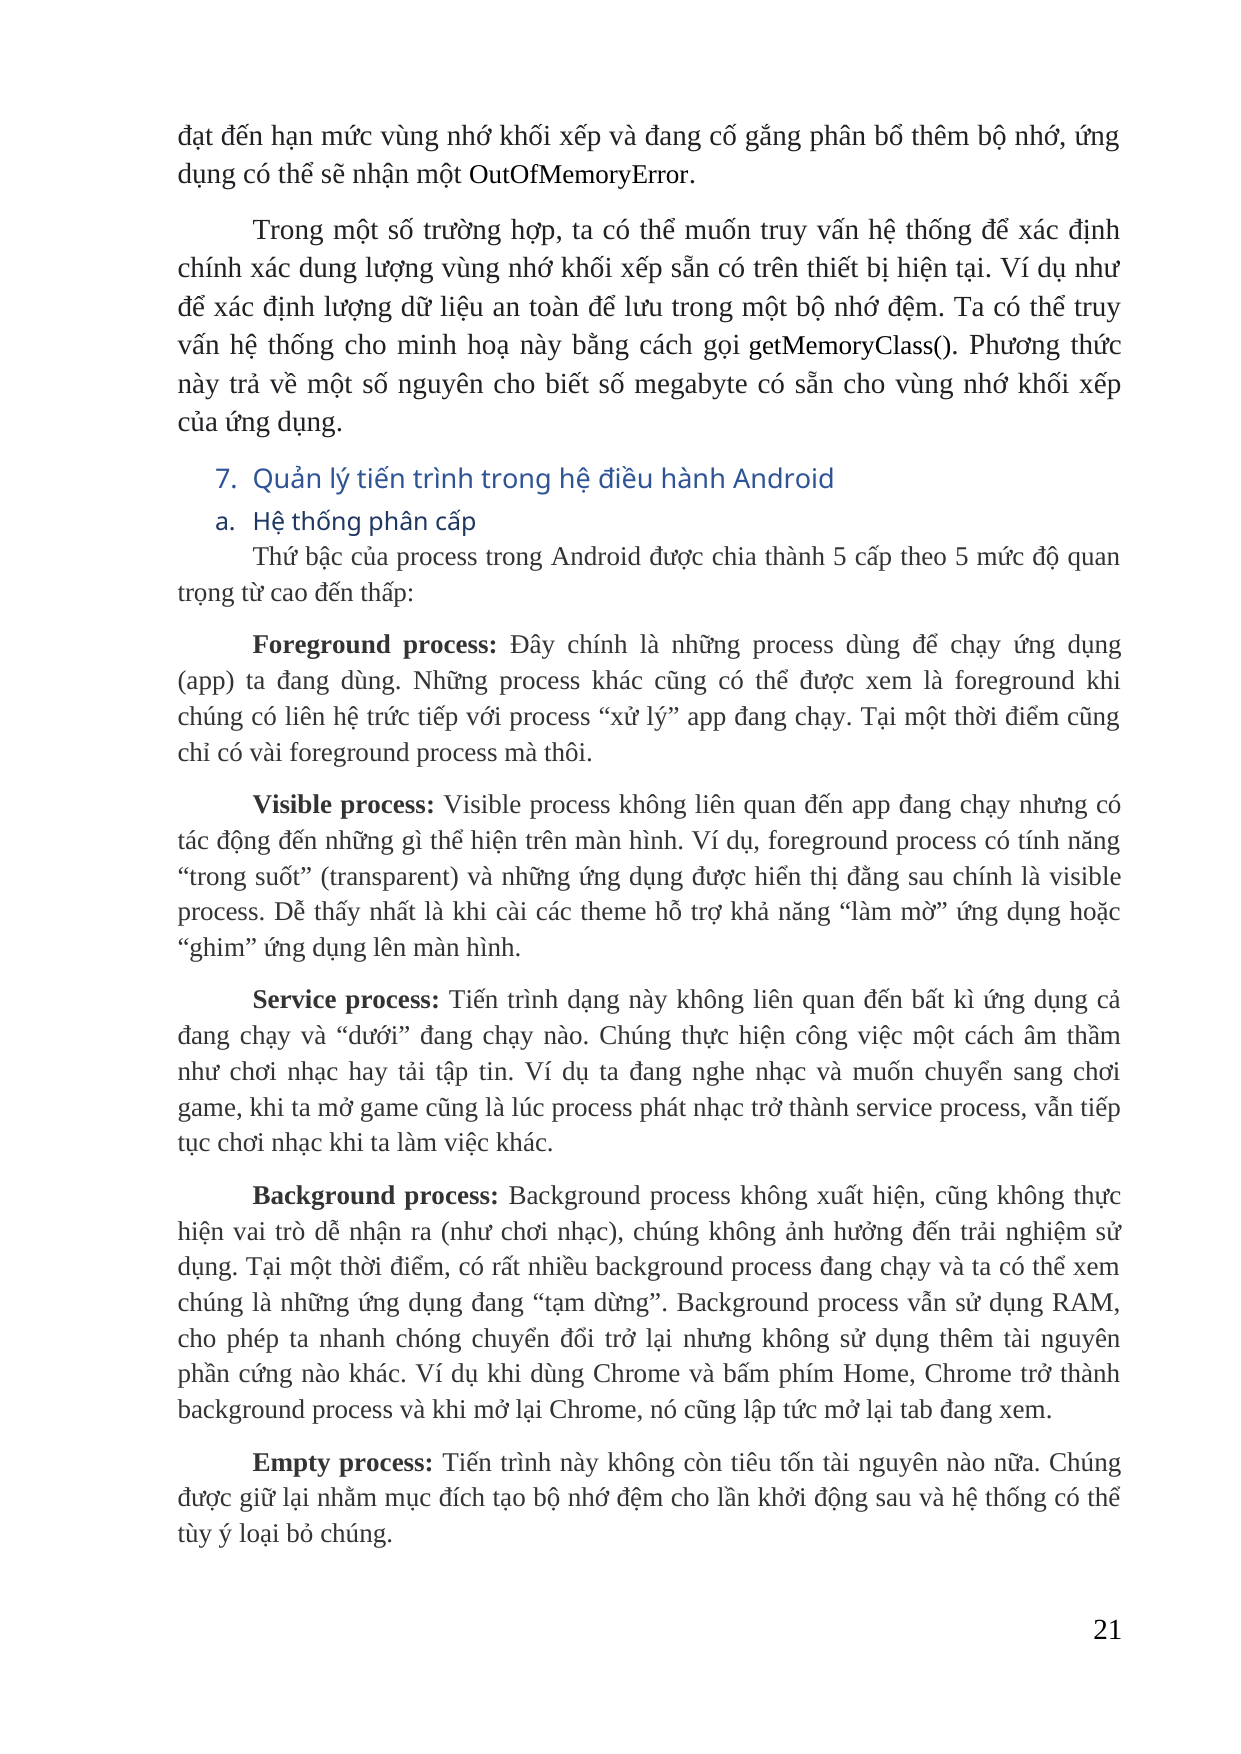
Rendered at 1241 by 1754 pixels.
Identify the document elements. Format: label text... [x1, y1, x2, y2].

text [177, 118, 1122, 190]
text Background process: Background process không xuất hiện, cũng không thực hiện vai trò dễ nhận ra (như chơi nhạc), chúng không ảnh hưởng đến trải nghiệm sử dụng. Tại một thời điểm, có rất nhiều background process đang chạy và ta có thể xem chúng là những ứng dụng đang “tạm dừng”. Background process vẫn sử dụng RAM, cho phép ta nhanh chóng chuyển đổi trở lại nhưng không sử dụng thêm tài nguyên phần cứng nào khác. Ví dụ khi dùng Chrome và bấm phím Home, Chrome trở thành background process và khi mở lại Chrome, nó cũng lập tức mở lại tab đang xem. [177, 1179, 1122, 1424]
text Thứ bậc của process trong Android được chia thành 5 cấp theo 5 mức độ quan trọng từ cao đến thấp: [177, 541, 1122, 607]
subtitle Quản lý tiến trình trong hệ điều hành Android [215, 460, 1122, 497]
text Empty process: Tiến trình này không còn tiêu tốn tài nguyên nào nữa. Chúng được giữ lại nhằm mục đích tạo bộ nhớ đệm cho lần khởi động sau và hệ thống có thể tùy ý loại bỏ chúng. [177, 1446, 1122, 1548]
text Service process: Tiến trình dạng này không liên quan đến bất kì ứng dụng cả đang chạy và “dưới” đang chạy nào. Chúng thực hiện công việc một cách âm thầm như chơi nhạc hay tải tập tin. Ví dụ ta đang nghe nhạc và muốn chuyển sang chơi game, khi ta mở game cũng là lúc process phát nhạc trở thành service process, vẫn tiếp tục chơi nhạc khi ta làm việc khác. [177, 983, 1122, 1158]
text Visible process: Visible process không liên quan đến app đang chạy nhưng có tác động đến những gì thể hiện trên màn hình. Ví dụ, foreground process có tính năng “trong suốt” (transparent) và những ứng dụng được hiển thị đằng sau chính là visible process. Dễ thấy nhất là khi cài các theme hỗ trợ khả năng “làm mờ” ứng dụng hoặc “ghim” ứng dụng lên màn hình. [177, 788, 1122, 962]
subtitle Hệ thống phân cấp [215, 504, 1122, 538]
text Foreground process: Đây chính là những process dùng để chạy ứng dụng (app) ta đang dùng. Những process khác cũng có thể được xem là foreground khi chúng có liên hệ trức tiếp với process “xử lý” app đang chạy. Tại một thời điểm cũng chỉ có vài foreground process mà thôi. [177, 629, 1122, 767]
